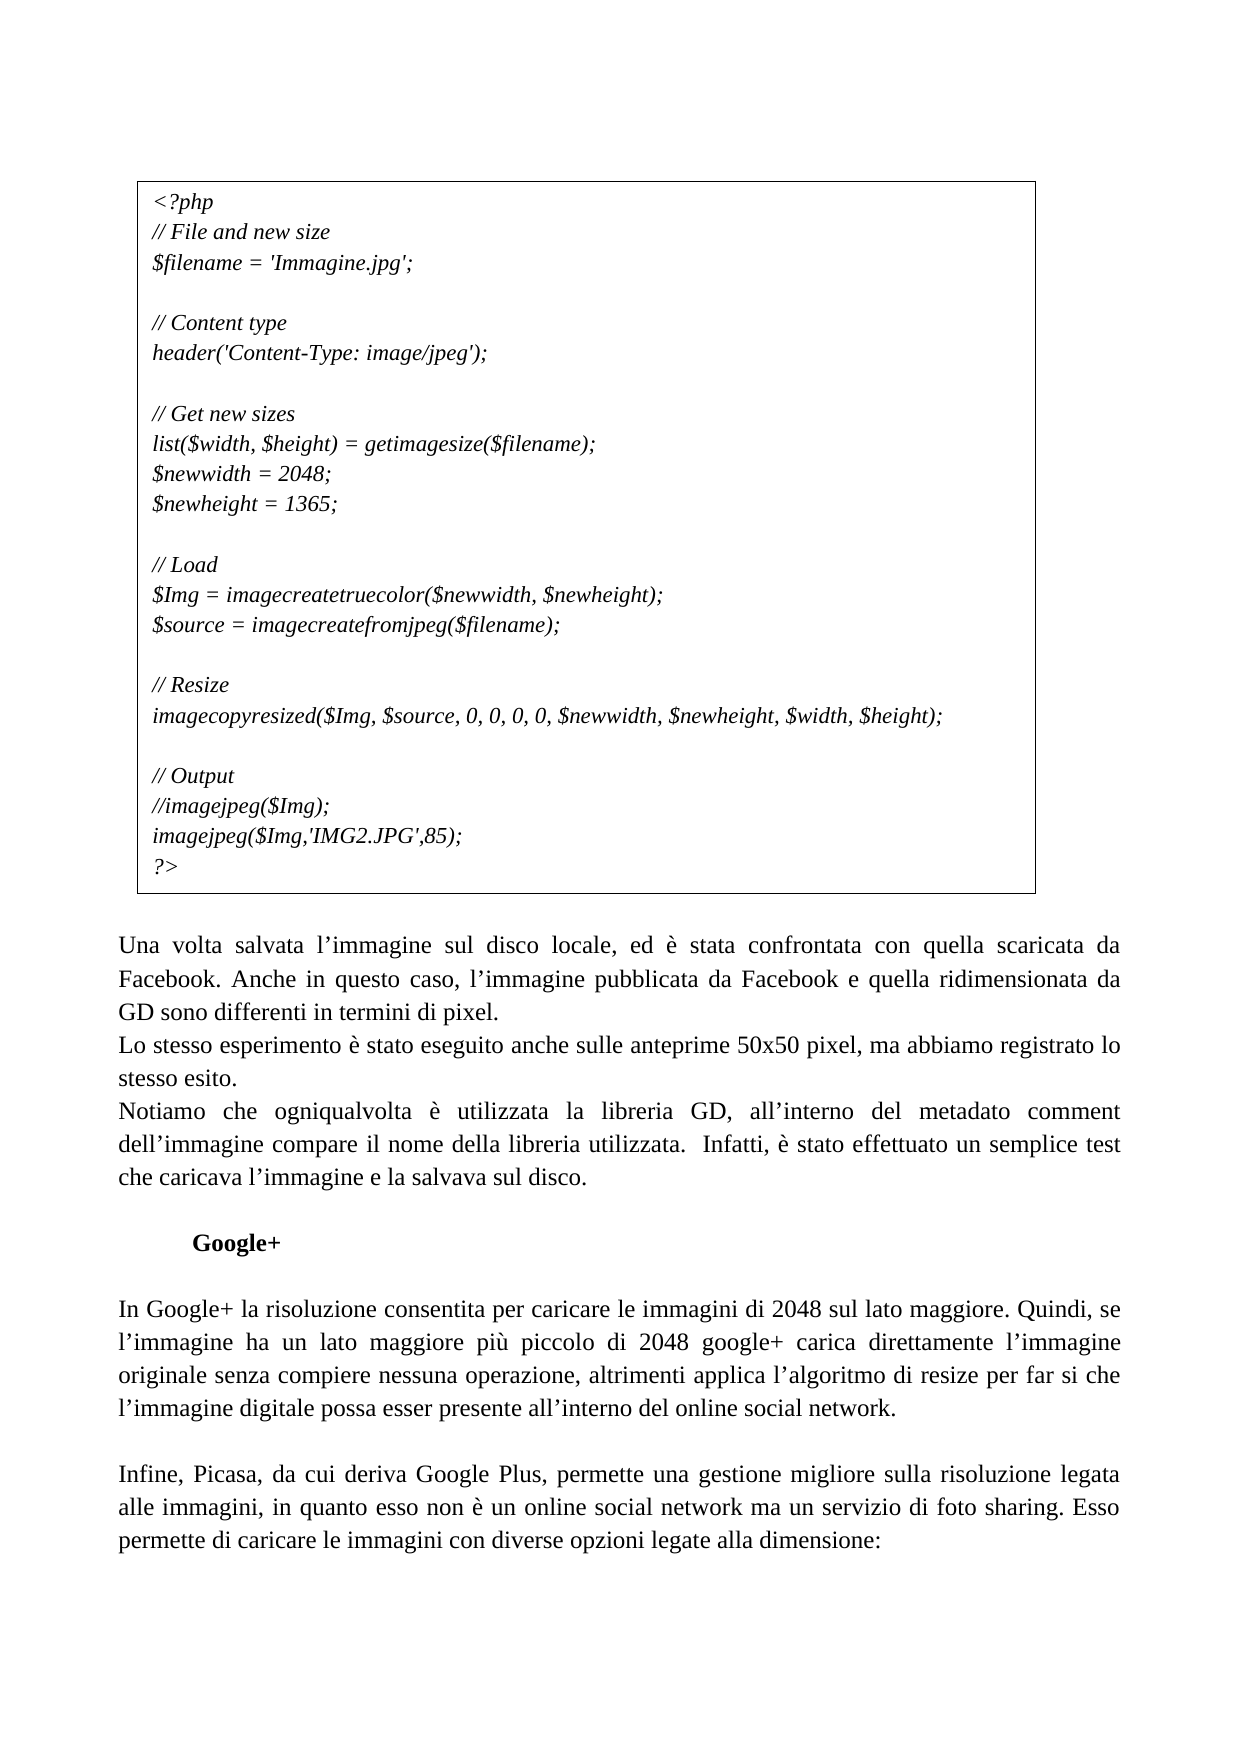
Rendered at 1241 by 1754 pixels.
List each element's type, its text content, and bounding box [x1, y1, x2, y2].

text Notiamo che ogniqualvolta è utilizzata la libreria GD, all’interno del metadato comment dell’immagine compare il nome della libreria utilizzata. Infatti, è stato effettuato un semplice test che caricava l’immagine e la salvava sul disco. [118, 1096, 1122, 1191]
text Una volta salvata l’immagine sul disco locale, ed è stata confrontata con quella scaricata da Facebook. Anche in questo caso, l’immagine pubblicata da Facebook e quella ridimensionata da GD sono differenti in termini di pixel. [118, 931, 1122, 1025]
text In Google+ la risoluzione consentita per caricare le immagini di 2048 sul lato maggiore. Quindi, se l’immagine ha un lato maggiore più piccolo di 2048 google+ carica direttamente l’immagine originale senza compiere nessuna operazione, altrimenti applica l’algoritmo di resize per far si che l’immagine digitale possa esser presente all’interno del online social network. [118, 1294, 1122, 1422]
text Google+ [192, 1228, 1122, 1257]
text Lo stesso esperimento è stato eseguito anche sulle anteprime 50x50 pixel, ma abbiamo registrato lo stesso esito. [118, 1030, 1122, 1091]
text Infine, Picasa, da cui deriva Google Plus, permette una gestione migliore sulla risoluzione legata alle immagini, in quanto esso non è un online social network ma un servizio di foto sharing. Esso permette di caricare le immagini con diverse opzioni legate alla dimensione: [118, 1459, 1122, 1554]
